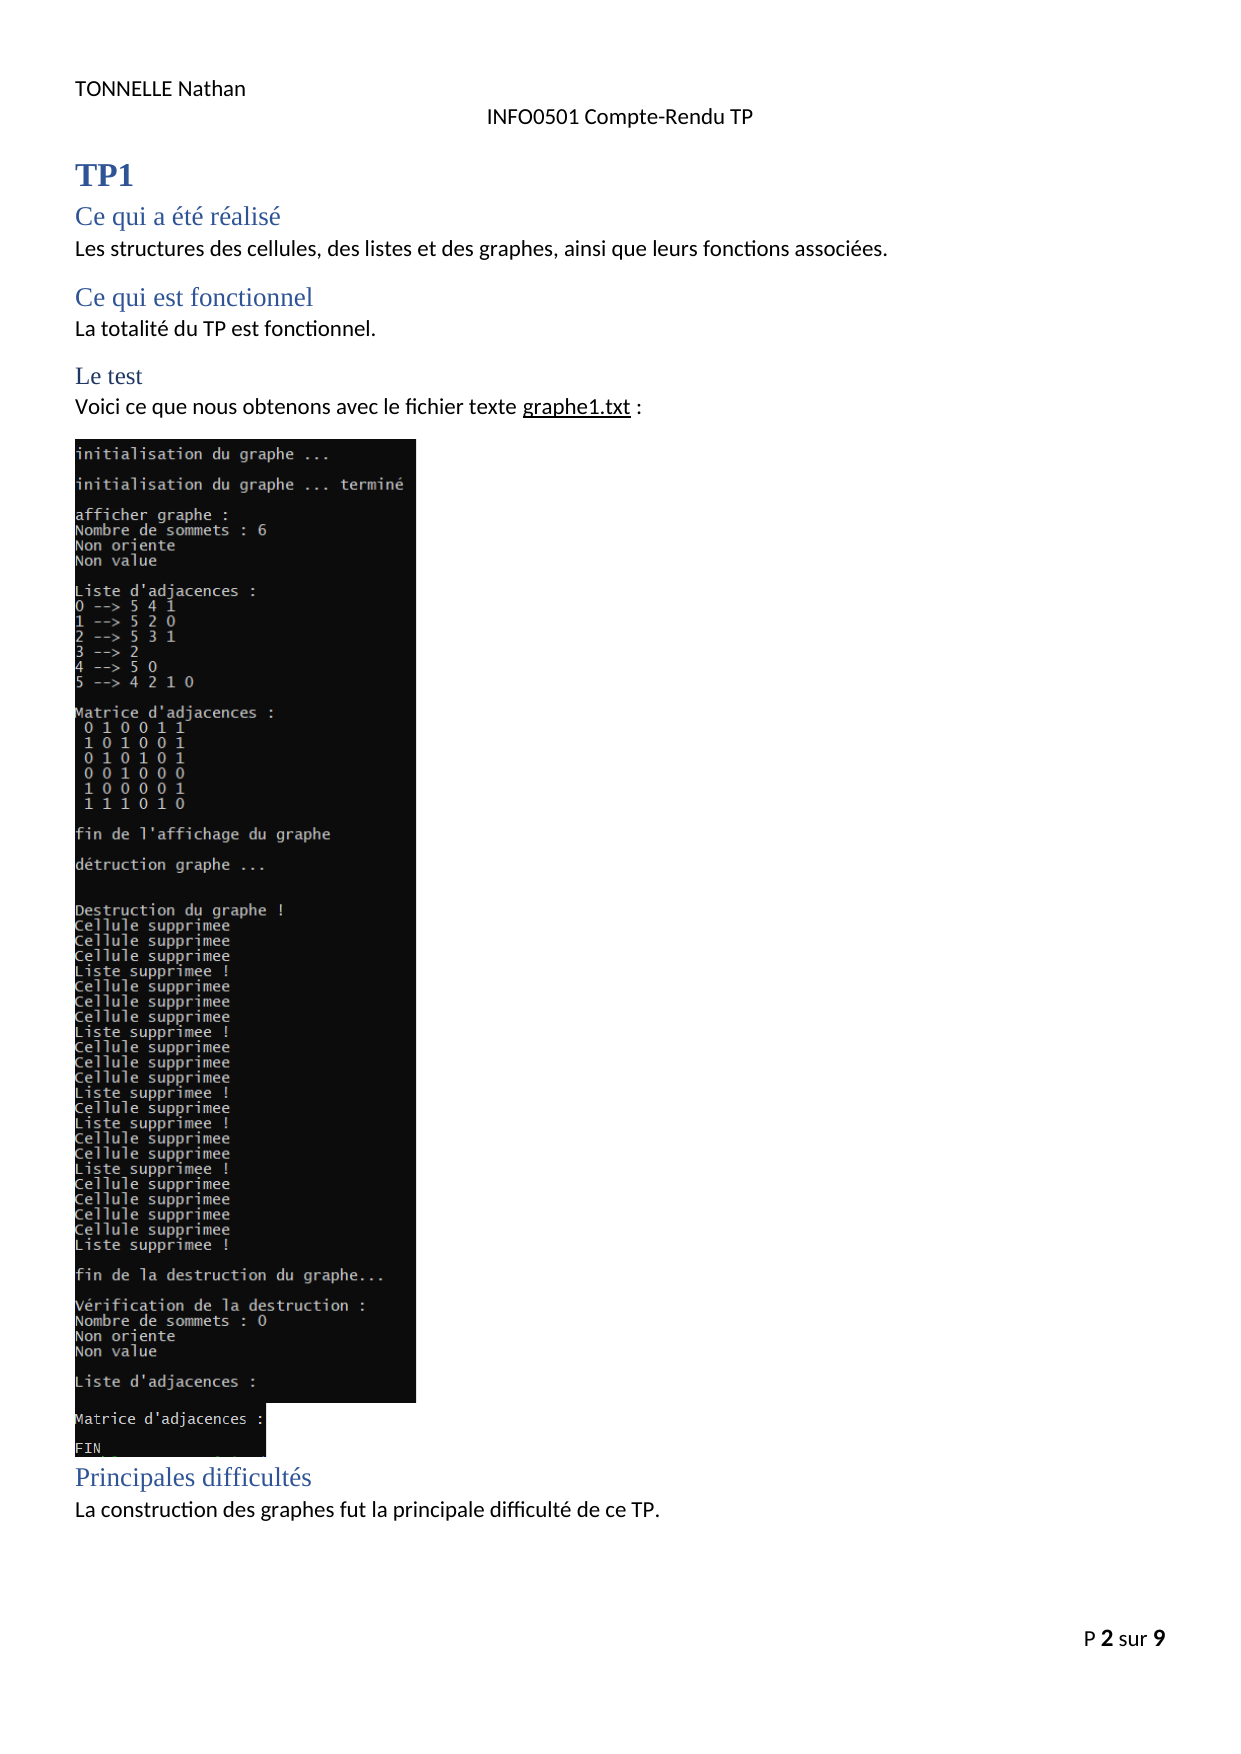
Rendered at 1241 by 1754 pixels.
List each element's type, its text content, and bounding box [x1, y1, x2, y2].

subtitle Ce qui est fonctionnel [75, 281, 1165, 312]
subtitle Ce qui a été réalisé [75, 200, 1165, 231]
subtitle TP1 [75, 155, 1165, 193]
text Voici ce que nous obtenons avec le fichier texte graphe1.txt : [75, 392, 1165, 420]
picture [75, 439, 417, 1457]
subtitle Le test [75, 361, 1165, 390]
text La totalité du TP est fonctionnel. [75, 314, 1165, 342]
text La construction des graphes fut la principale difficulté de ce TP. [75, 1495, 1165, 1523]
subtitle Principales difficultés [75, 1461, 1165, 1492]
text Les structures des cellules, des listes et des graphes, ainsi que leurs fonctions associées. [75, 234, 1165, 262]
